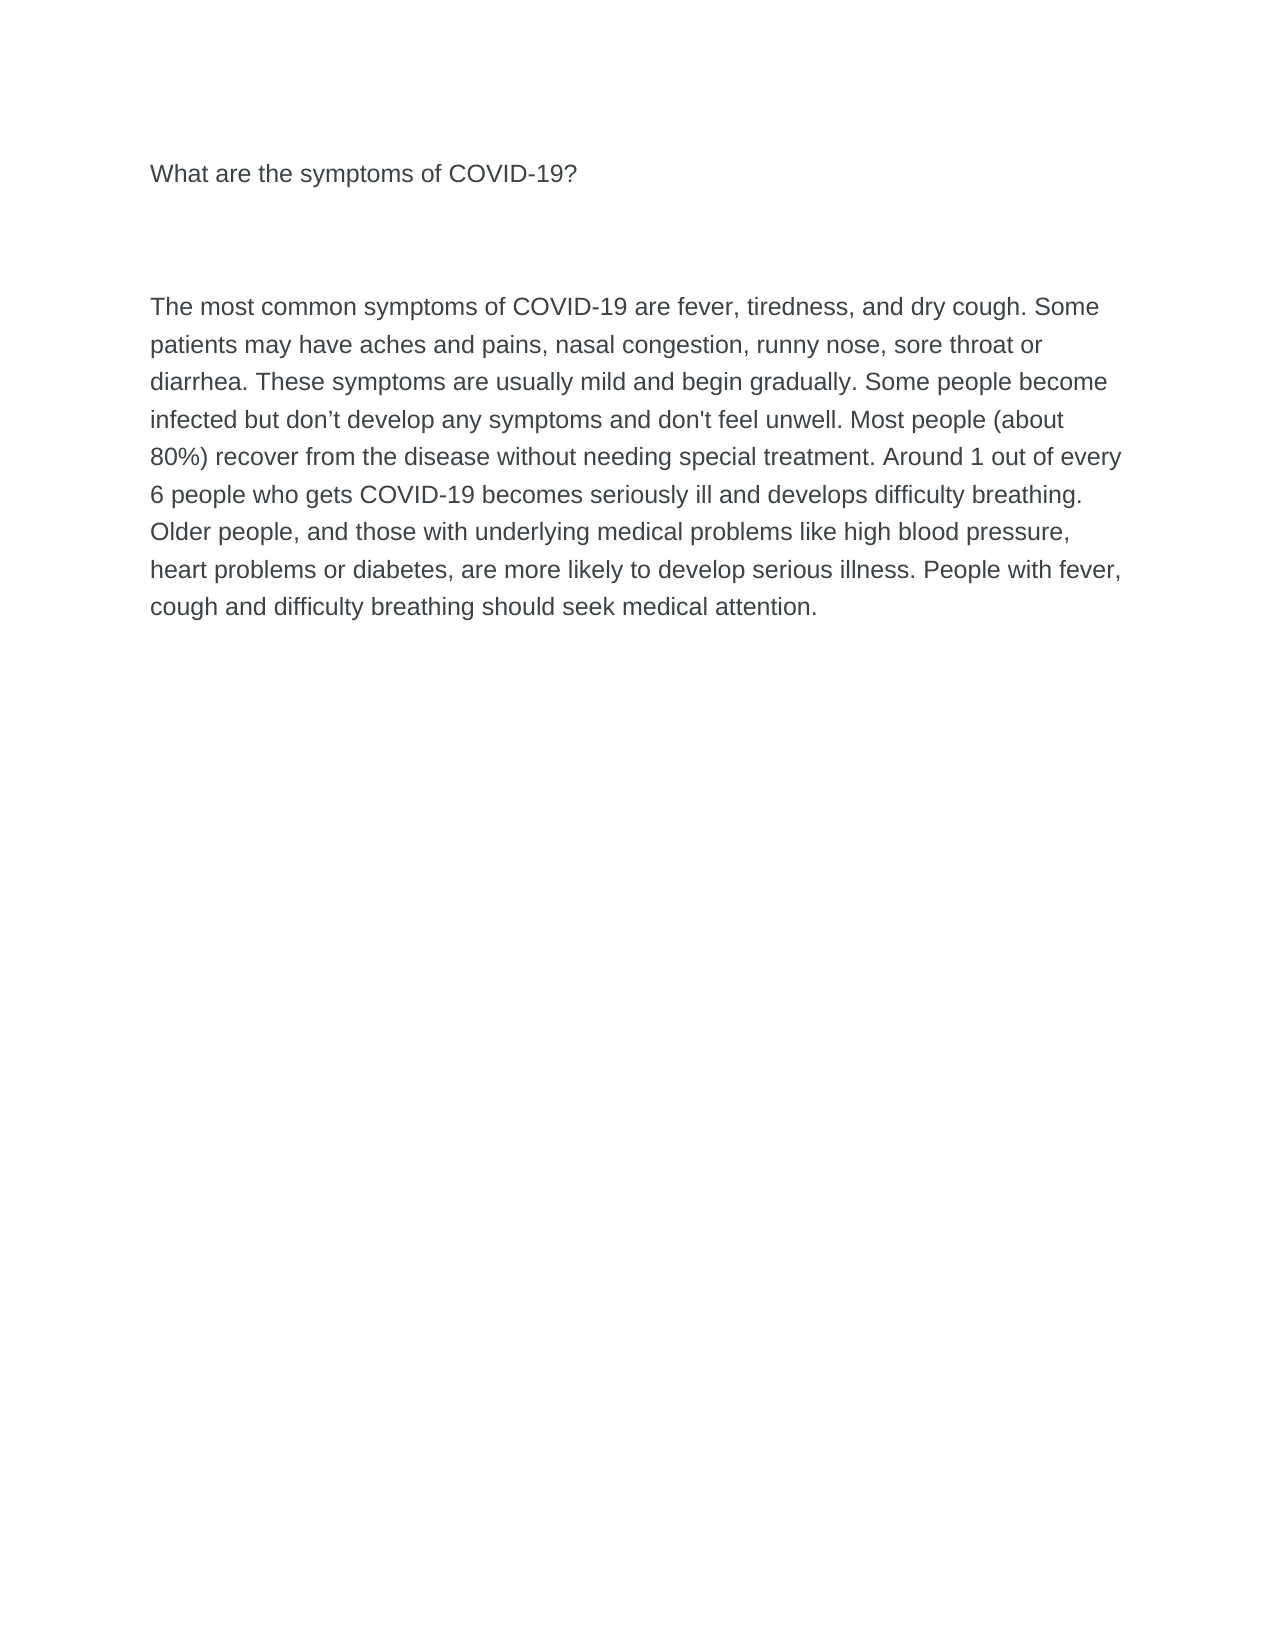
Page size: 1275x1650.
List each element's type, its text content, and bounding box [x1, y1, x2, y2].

text What are the symptoms of COVID-19? [150, 150, 1125, 187]
text The most common symptoms of COVID-19 are fever, tiredness, and dry cough. Some patients may have aches and pains, nasal congestion, runny nose, sore throat or diarrhea. These symptoms are usually mild and begin gradually. Some people become infected but don’t develop any symptoms and don't feel unwell. Most people (about 80%) recover from the disease without needing special treatment. Around 1 out of every 6 people who gets COVID-19 becomes seriously ill and develops difficulty breathing. Older people, and those with underlying medical problems like high blood pressure, heart problems or diabetes, are more likely to develop serious illness. People with fever, cough and difficulty breathing should seek medical attention. [150, 283, 1125, 621]
